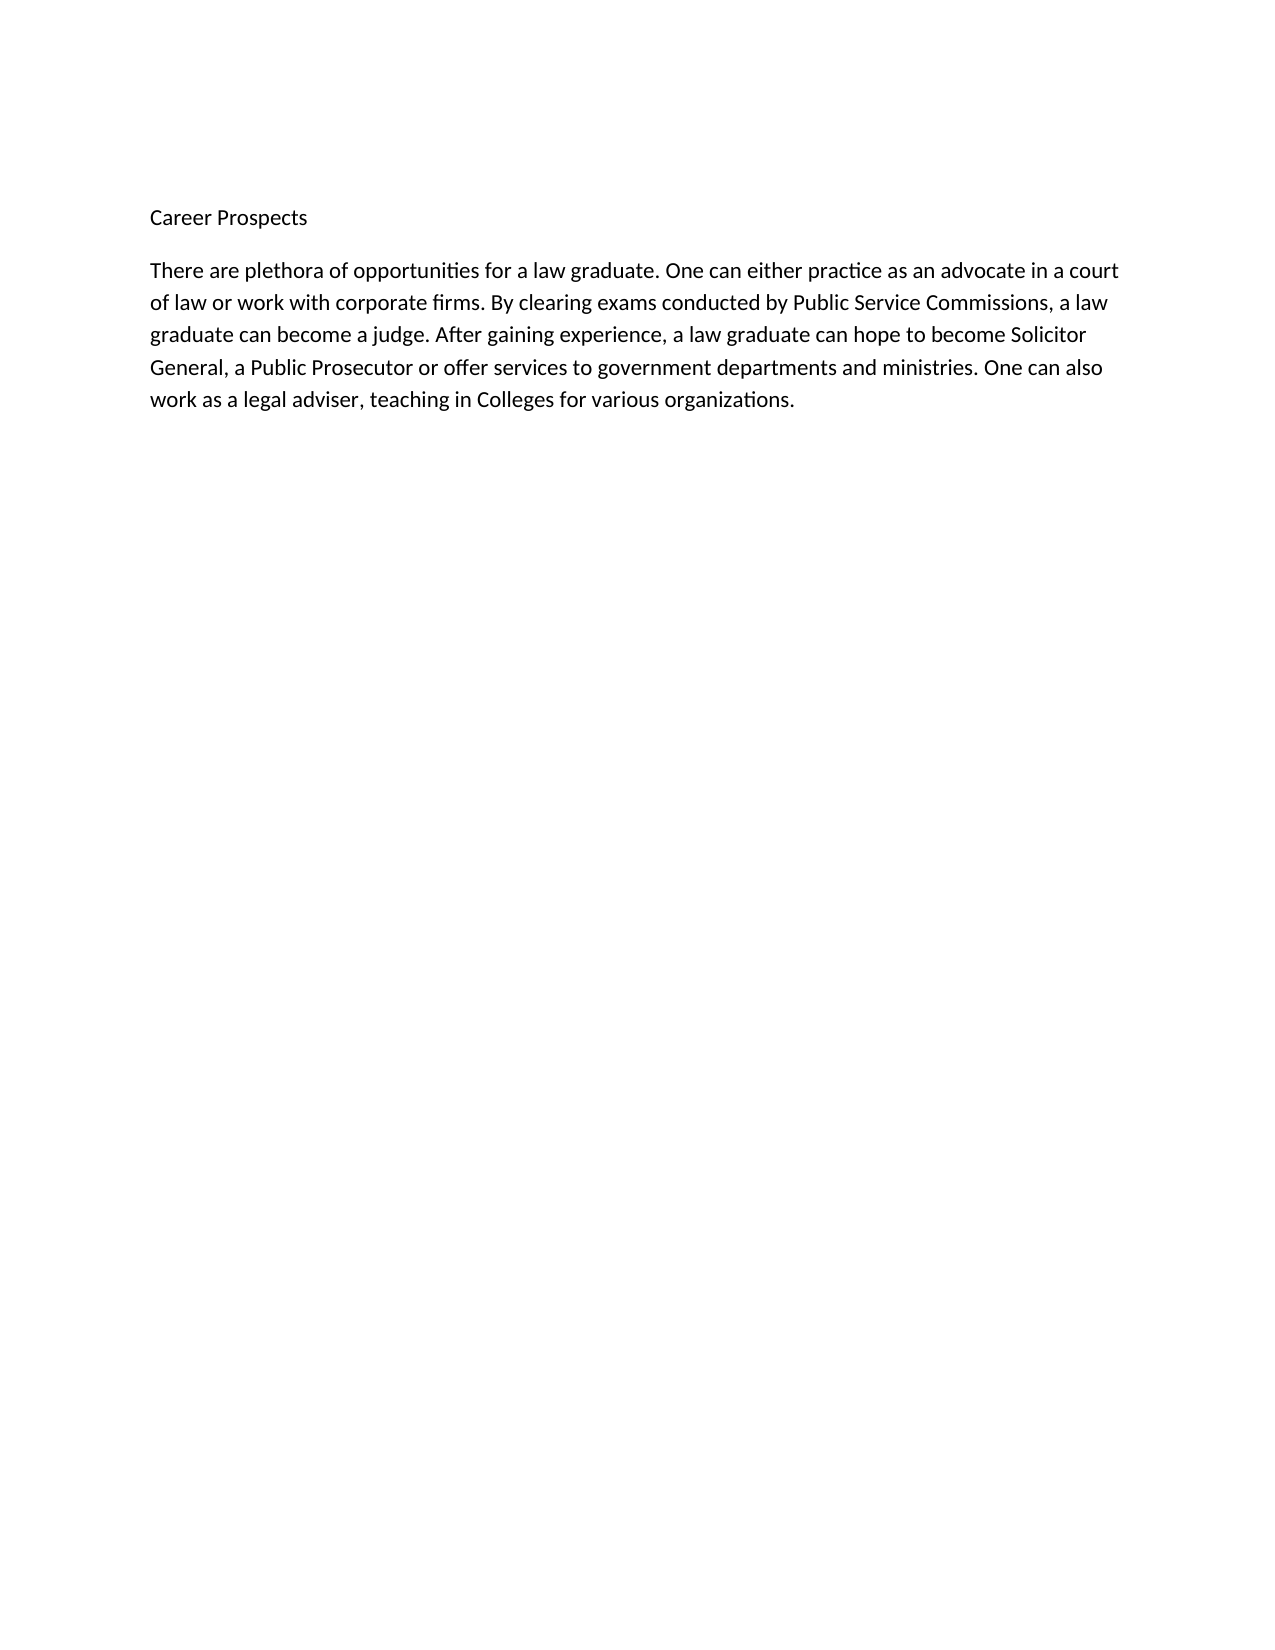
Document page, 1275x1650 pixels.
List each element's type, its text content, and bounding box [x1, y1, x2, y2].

text Career Prospects [150, 203, 1125, 231]
text There are plethora of opportunities for a law graduate. One can either practice as an advocate in a court of law or work with corporate firms. By clearing exams conducted by Public Service Commissions, a law graduate can become a judge. After gaining experience, a law graduate can hope to become Solicitor General, a Public Prosecutor or offer services to government departments and ministries. One can also work as a legal adviser, teaching in Colleges for various organizations. [150, 256, 1125, 413]
